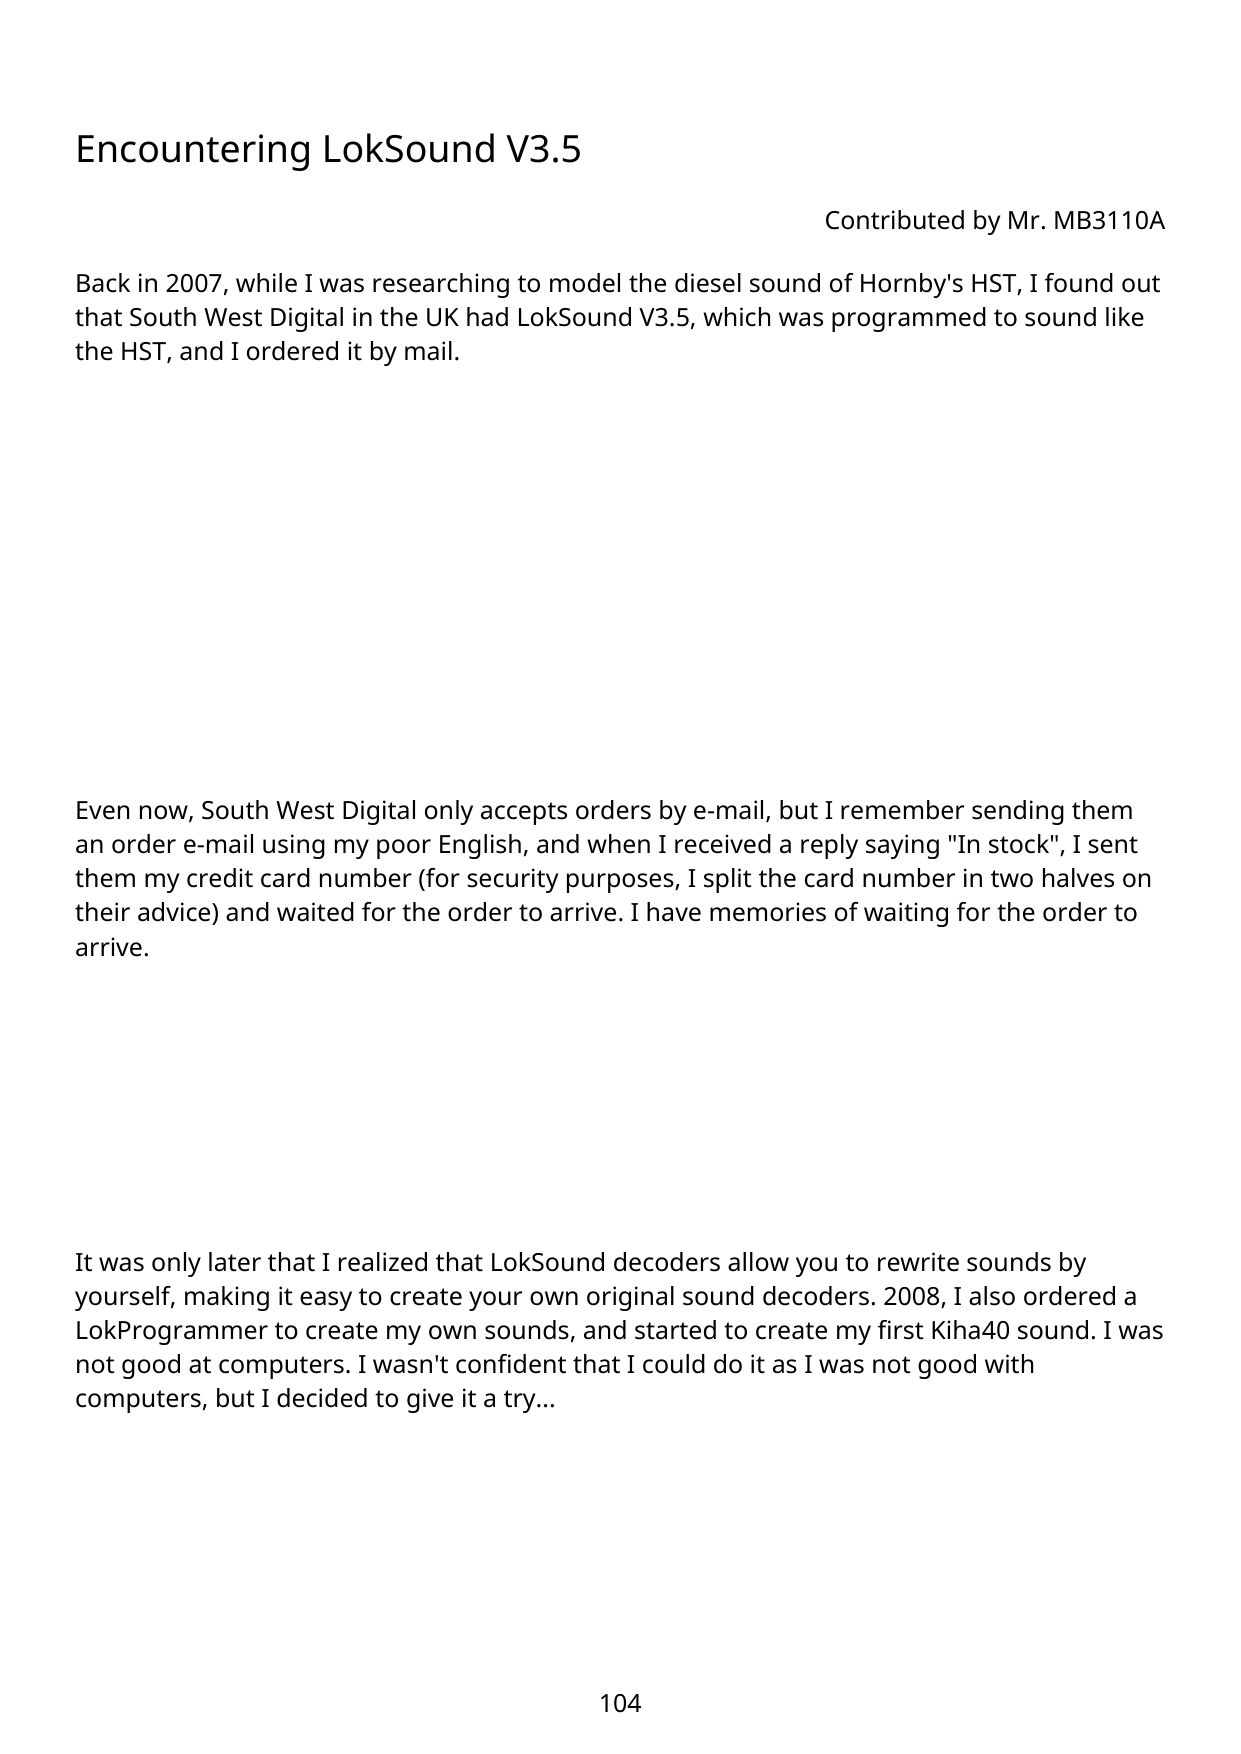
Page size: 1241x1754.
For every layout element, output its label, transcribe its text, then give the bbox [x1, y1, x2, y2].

text Even now, South West Digital only accepts orders by e-mail, but I remember sending them an order e-mail using my poor English, and when I received a reply saying "In stock", I sent them my credit card number (for security purposes, I split the card number in two halves on their advice) and waited for the order to arrive. I have memories of waiting for the order to arrive. [75, 793, 1165, 963]
text It was only later that I realized that LokSound decoders allow you to rewrite sounds by yourself, making it easy to create your own original sound decoders. 2008, I also ordered a LokProgrammer to create my own sounds, and started to create my first Kiha40 sound. I was not good at computers. I wasn't confident that I could do it as I was not good with computers, but I decided to give it a try... [75, 1244, 1165, 1415]
text Back in 2007, while I was researching to model the diesel sound of Hornby's HST, I found out that South West Digital in the UK had LokSound V3.5, which was programmed to sound like the HST, and I ordered it by mail. [75, 266, 1165, 368]
text Contributed by Mr. MB3110A [75, 202, 1165, 237]
subtitle Encountering LokSound V3.5 [75, 122, 1165, 173]
